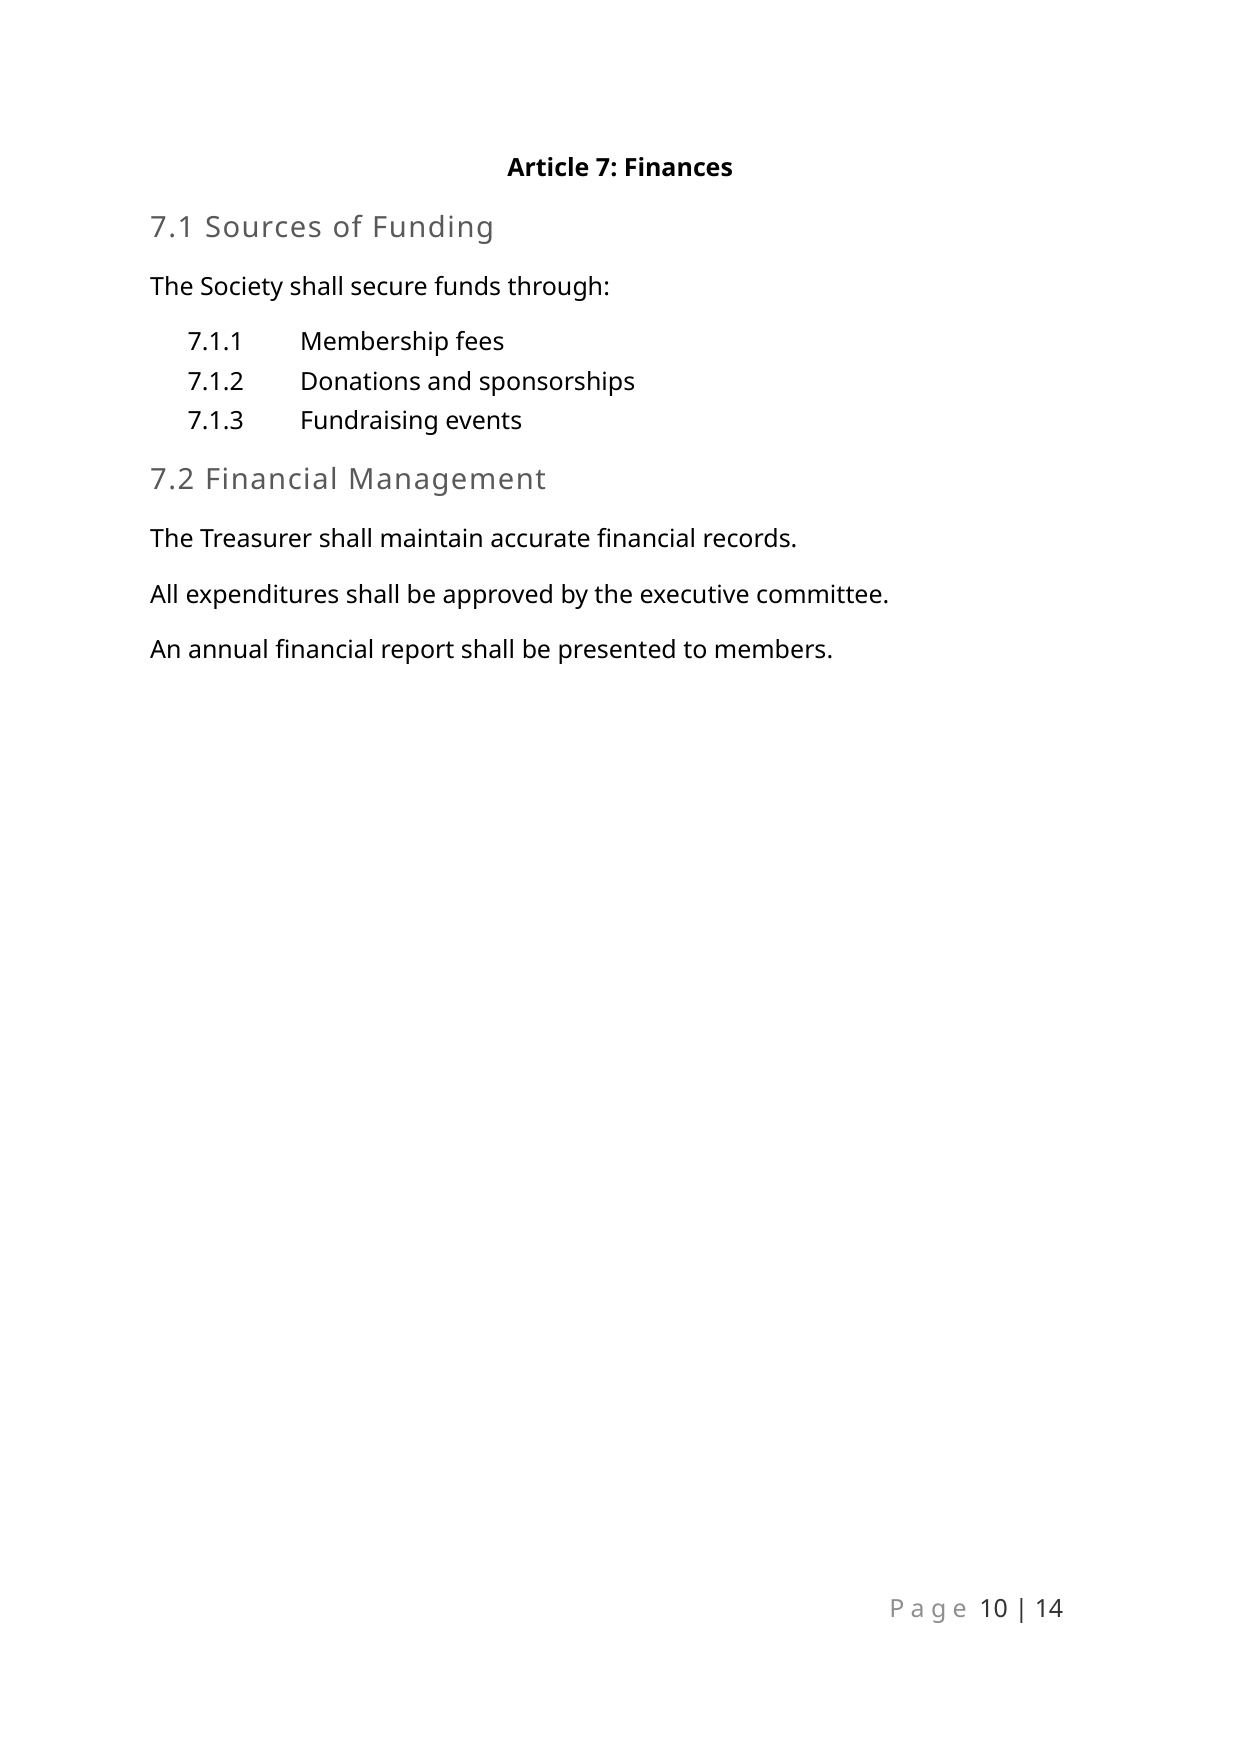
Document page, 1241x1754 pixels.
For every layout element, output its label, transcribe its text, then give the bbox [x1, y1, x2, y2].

subtitle 7.1 Sources of Funding [150, 206, 1090, 246]
text All expenditures shall be approved by the executive committee. [150, 576, 1090, 610]
list Membership fees [187, 324, 1090, 358]
list Fundraising events [187, 402, 1090, 436]
text The Society shall secure funds through: [150, 268, 1090, 302]
subtitle 7.2 Financial Management [150, 458, 1090, 498]
text An annual financial report shall be presented to members. [150, 632, 1090, 666]
list Donations and sponsorships [187, 363, 1090, 397]
text Article 7: Finances [150, 150, 1090, 184]
text The Treasurer shall maintain accurate financial records. [150, 520, 1090, 554]
